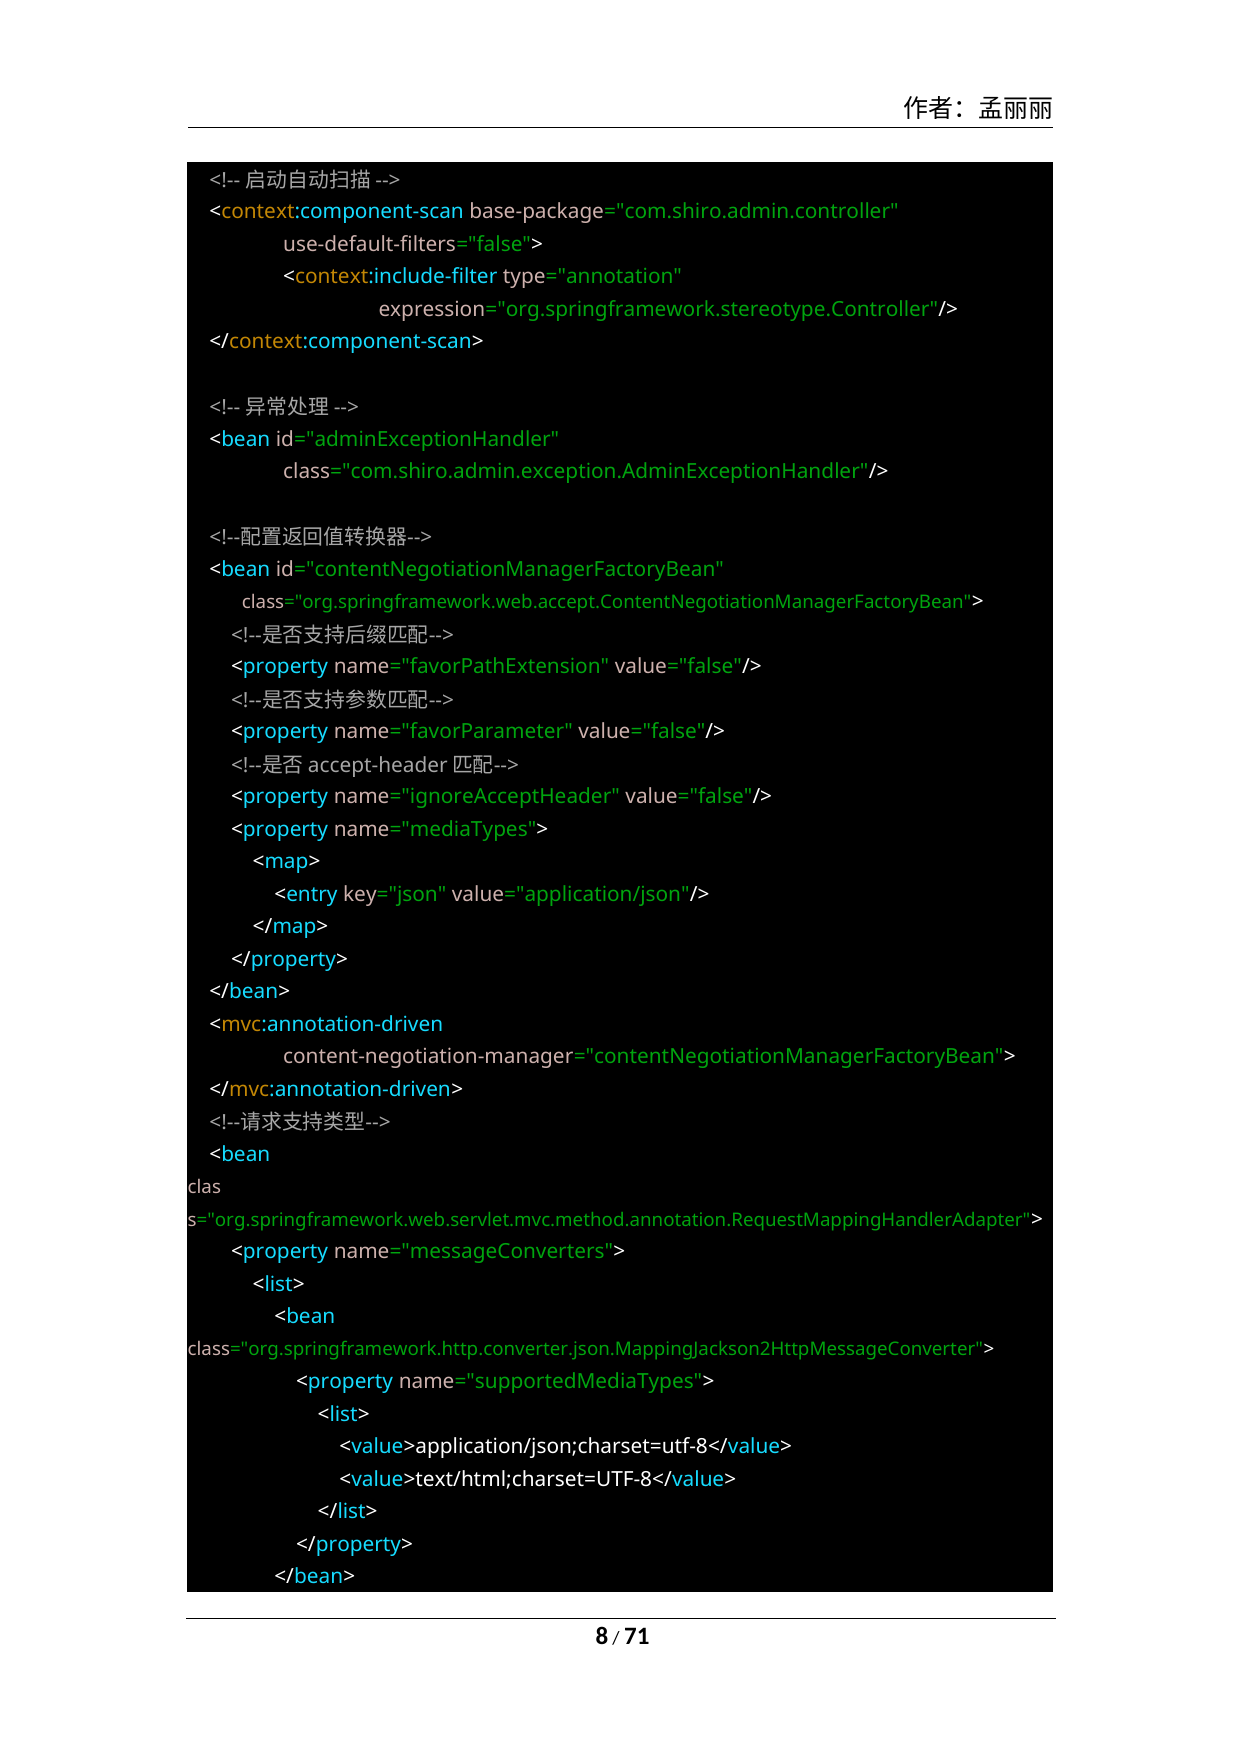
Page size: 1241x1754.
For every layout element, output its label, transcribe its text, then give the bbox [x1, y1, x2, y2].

text use-default-filters="false"> <context:include-filter type="annotation" [187, 227, 1053, 292]
text content-negotiation-manager="contentNegotiationManagerFactoryBean"> </mvc:annotation-driven> <!--请求支持类型--> <bean class="org.springframework.web.servlet.mvc.method.annotation.RequestMappingHandlerAdapter"> <property name="messageConverters"> <list> <bean [187, 1039, 1053, 1332]
text class="com.shiro.admin.exception.AdminExceptionHandler"/> <!--配置返回值转换器--> <bean id="contentNegotiationManagerFactoryBean" class="org.springframework.web.accept.ContentNegotiationManagerFactoryBean"> <!--是否支持后缀匹配--> <property name="favorPathExtension" value="false"/> <!--是否支持参数匹配--> <property name="favorParameter" value="false"/> <!--是否accept-header匹配--> <property name="ignoreAcceptHeader" value="false"/> <property name="mediaTypes"> <map> <entry key="json" value="application/json"/> </map> </property> </bean> <mvc:annotation-driven [187, 454, 1053, 1039]
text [187, 162, 1053, 227]
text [187, 1332, 1053, 1592]
text expression="org.springframework.stereotype.Controller"/> </context:component-scan> <!-- 异常处理 --> <bean id="adminExceptionHandler" [187, 292, 1053, 454]
